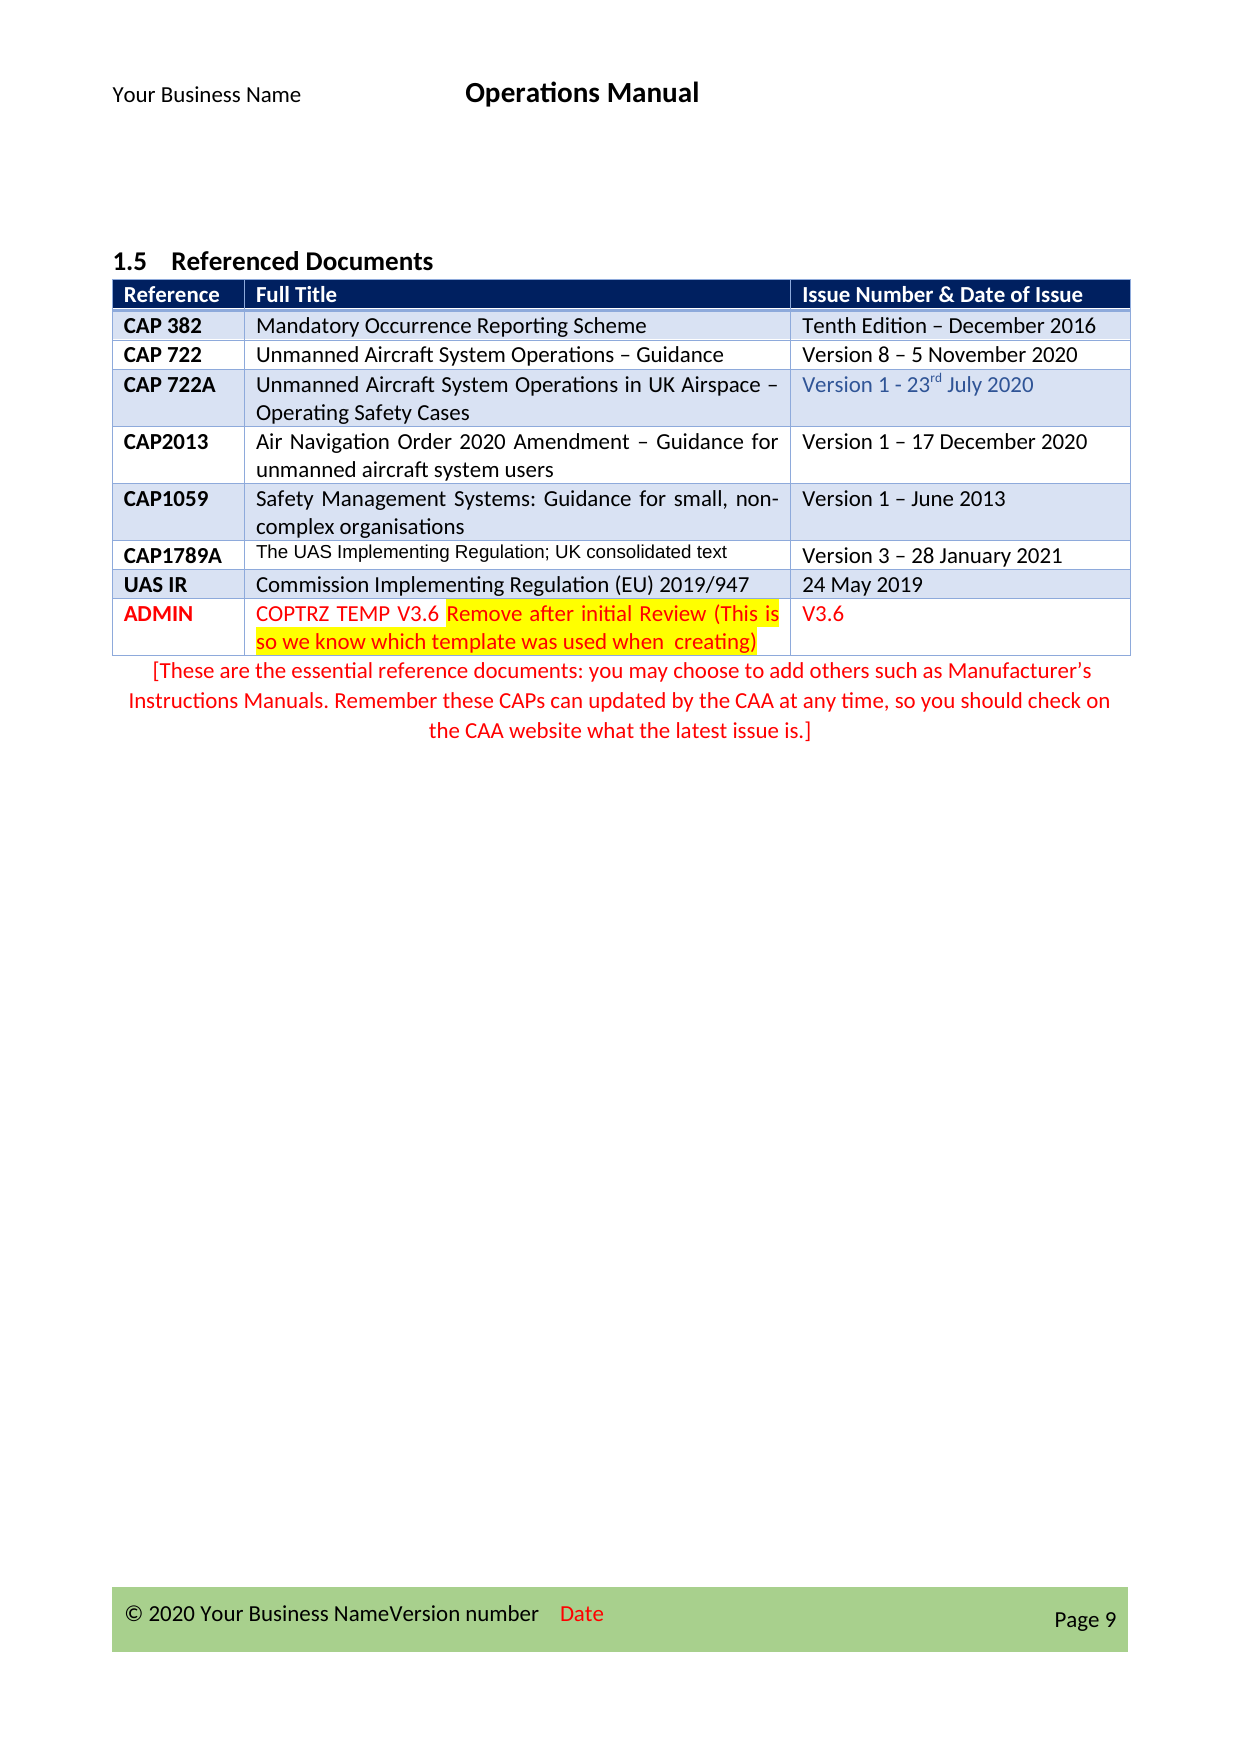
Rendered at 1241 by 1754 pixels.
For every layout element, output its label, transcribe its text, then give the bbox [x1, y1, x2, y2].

table_header Full Title [245, 280, 790, 308]
table_cell Version 3 – 28 January 2021 [791, 541, 1130, 569]
table_header Issue Number & Date of Issue [791, 280, 1130, 308]
table_cell Version 8 – 5 November 2020 [791, 341, 1130, 369]
table_cell CAP1789A [113, 541, 244, 569]
table_header Reference [113, 280, 244, 308]
table_cell Version 1 - 23rd July 2020 [791, 370, 1130, 426]
text [These are the essential reference documents: you may choose to add others such as Manufacturer’s Instructions Manuals. Remember these CAPs can updated by the CAA at any time, so you should check on the CAA website what the latest issue is.] [112, 656, 1128, 744]
table_cell Commission Implementing Regulation (EU) 2019/947 [245, 570, 790, 598]
table_cell 24 May 2019 [791, 570, 1130, 598]
table_cell COPTRZ TEMP V3.6 Remove after initial Review (This is so we know which template was used when creating) [245, 599, 446, 655]
table_cell Tenth Edition – December 2016 [791, 312, 1130, 339]
table_cell CAP2013 [113, 427, 244, 483]
table_cell Air Navigation Order 2020 Amendment – Guidance for unmanned aircraft system users [245, 427, 790, 483]
table_cell Version 1 – 17 December 2020 [791, 427, 1130, 483]
table_cell Unmanned Aircraft System Operations – Guidance [245, 341, 790, 369]
table_cell CAP 382 [113, 312, 244, 339]
table_cell CAP 722 [113, 341, 244, 369]
table_cell Safety Management Systems: Guidance for small, non-complex organisations [245, 484, 790, 540]
table_cell CAP 722A [113, 370, 244, 426]
table_cell UAS IR [113, 570, 244, 598]
subtitle Referenced Documents [112, 244, 1128, 277]
table_cell Mandatory Occurrence Reporting Scheme [245, 312, 790, 339]
table_cell Unmanned Aircraft System Operations in UK Airspace – Operating Safety Cases [245, 370, 790, 426]
table_cell Version 1 – June 2013 [791, 484, 1130, 540]
table_cell ADMIN [113, 599, 244, 655]
table_cell V3.6 [791, 599, 1130, 655]
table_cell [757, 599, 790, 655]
table_cell CAP1059 [113, 484, 244, 540]
table_cell The UAS Implementing Regulation; UK consolidated text [245, 541, 790, 569]
